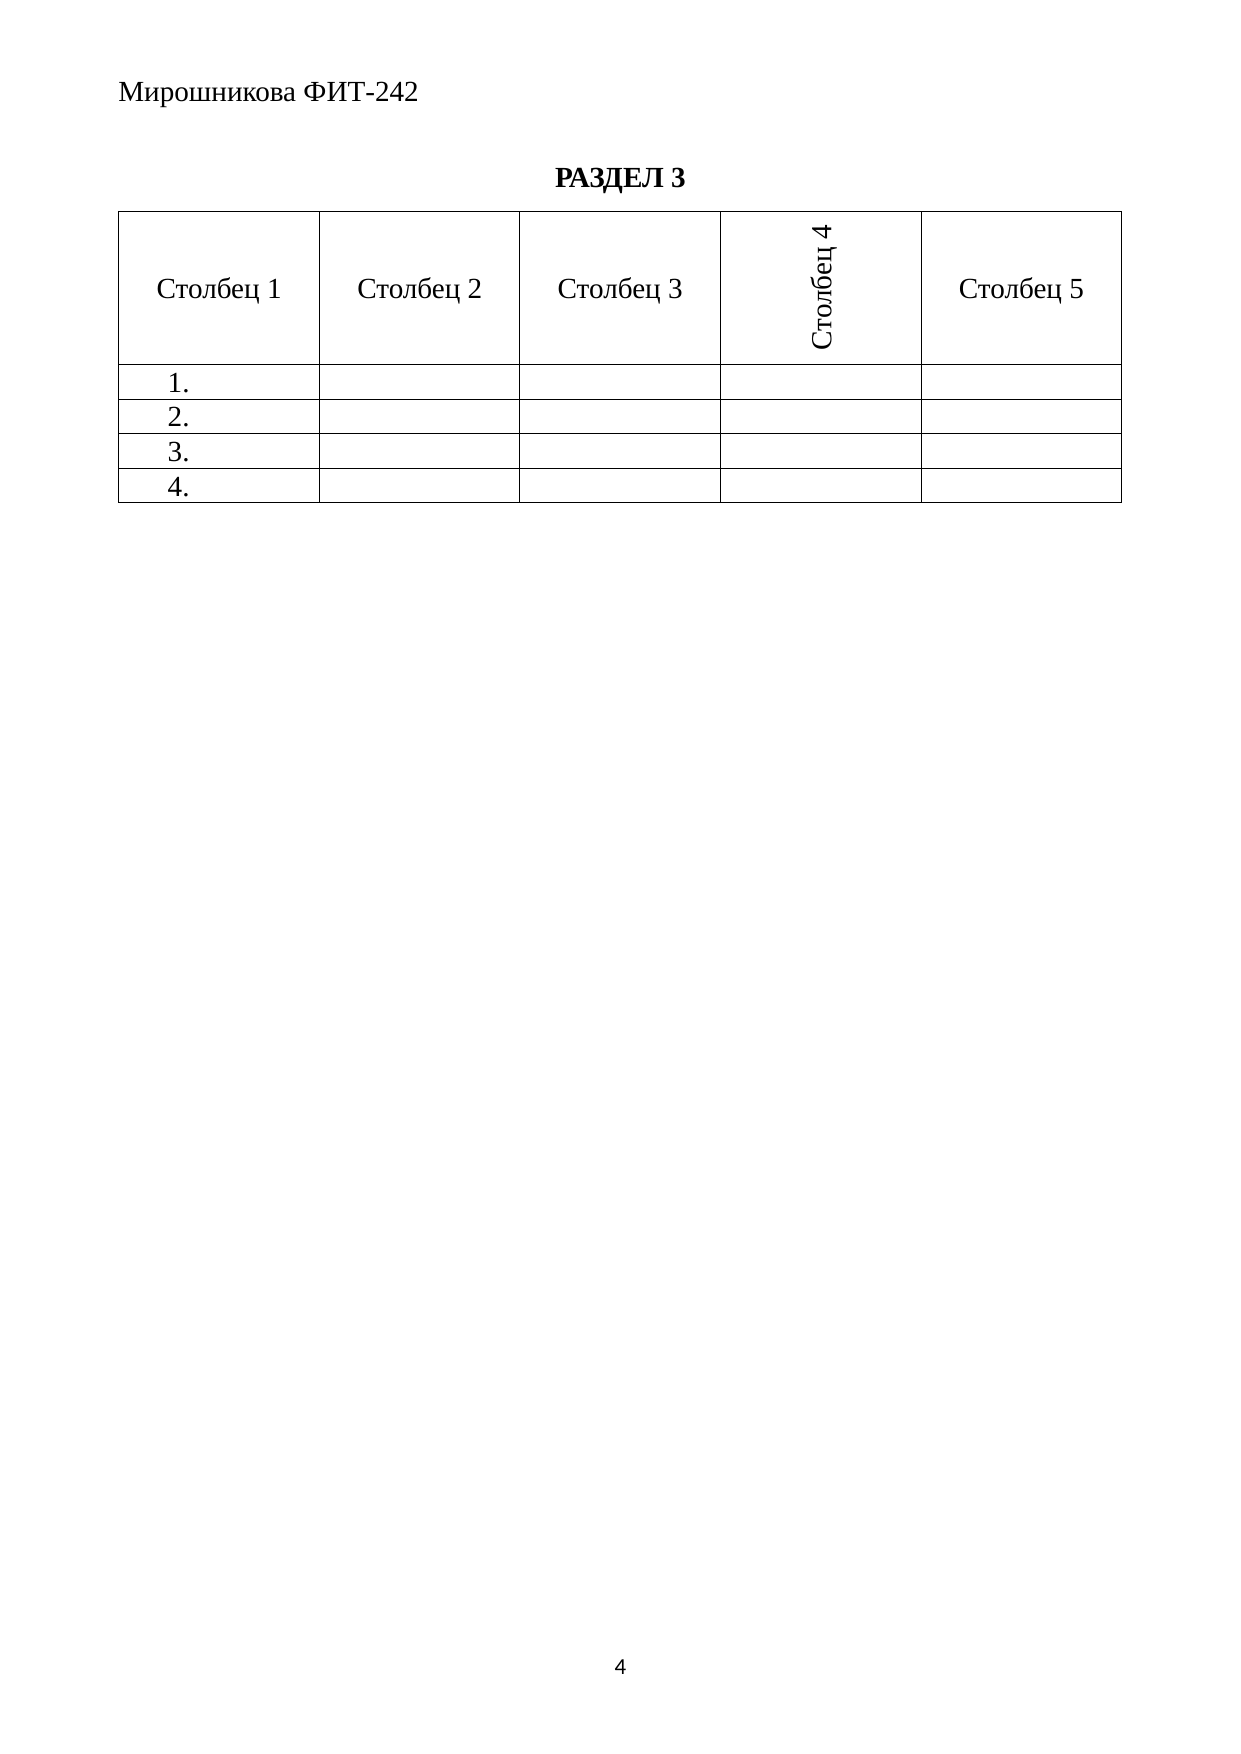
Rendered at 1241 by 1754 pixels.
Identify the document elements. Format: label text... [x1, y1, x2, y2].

table_cell [520, 434, 720, 468]
table_cell [520, 469, 720, 502]
table_header Столбец 3 [520, 212, 720, 364]
table_cell [520, 365, 720, 398]
table_cell [520, 400, 720, 433]
table_cell [721, 365, 921, 398]
table_cell [119, 469, 319, 502]
table_cell [320, 434, 519, 468]
table_header Столбец 5 [922, 212, 1121, 364]
table_cell [721, 434, 921, 468]
table_cell [119, 434, 319, 468]
table_cell [320, 365, 519, 398]
table_cell [119, 400, 319, 433]
table_header Столбец 1 [119, 212, 319, 364]
table_cell [721, 400, 921, 433]
table_cell [922, 365, 1121, 398]
table_header Столбец 2 [320, 212, 519, 364]
table_cell [320, 400, 519, 433]
table_cell [922, 400, 1121, 433]
table_header Столбец 4 [721, 212, 921, 364]
table_cell [721, 469, 921, 502]
table_cell [922, 469, 1121, 502]
subtitle РАЗДЕЛ 3 [118, 160, 1122, 194]
table_cell [922, 434, 1121, 468]
table_cell [119, 365, 319, 398]
table_cell [320, 469, 519, 502]
